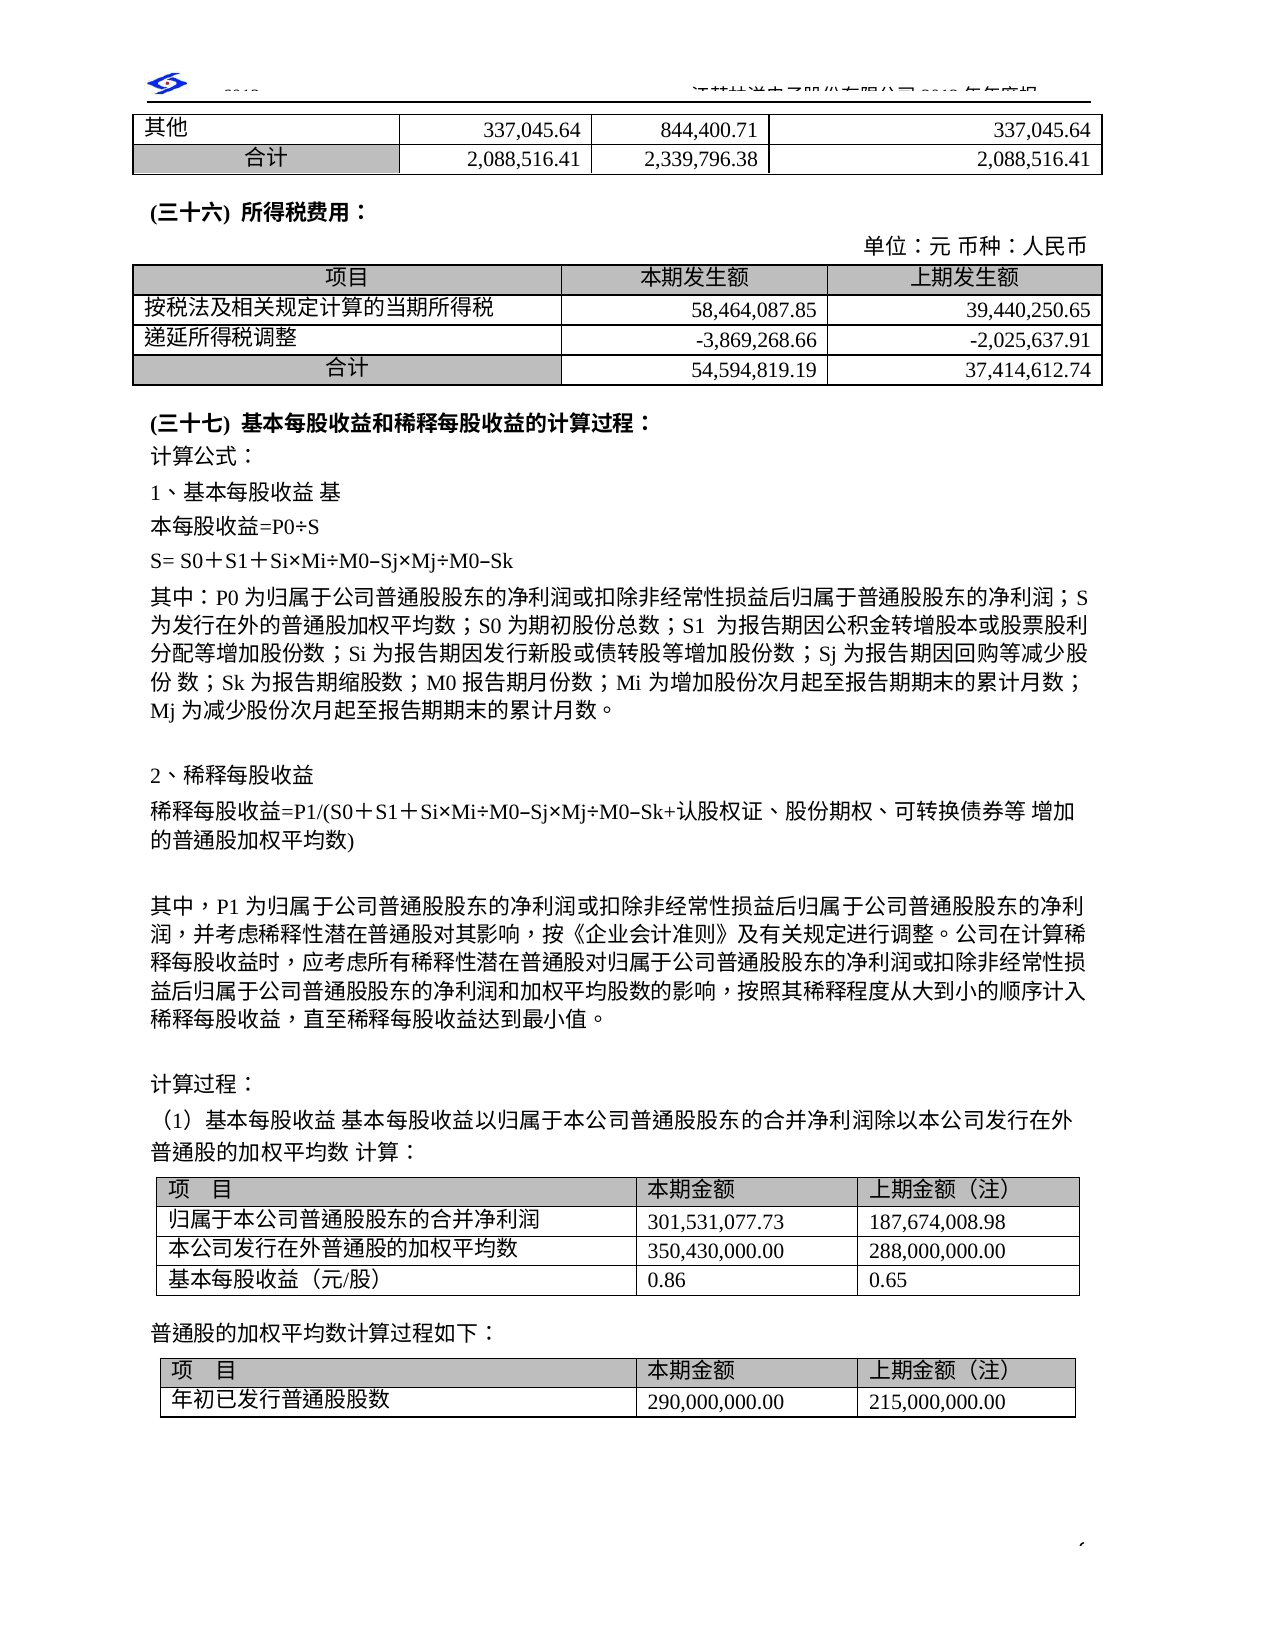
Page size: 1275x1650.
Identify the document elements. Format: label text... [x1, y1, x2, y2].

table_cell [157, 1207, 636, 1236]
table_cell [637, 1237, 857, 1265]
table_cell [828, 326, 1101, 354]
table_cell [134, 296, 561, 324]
text S= S0＋S1＋Si×Mi÷M0–Sj×Mj÷M0–Sk [150, 545, 1117, 575]
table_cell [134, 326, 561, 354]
text 1、基本每股收益 基本每股收益=P0÷S [150, 477, 353, 541]
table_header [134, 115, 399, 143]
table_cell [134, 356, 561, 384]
subtitle (三十七) 基本每股收益和稀释每股收益的计算过程： 计算公式： [150, 408, 660, 471]
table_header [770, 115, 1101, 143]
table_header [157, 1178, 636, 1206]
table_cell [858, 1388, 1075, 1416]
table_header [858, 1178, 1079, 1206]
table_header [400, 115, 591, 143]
subtitle (三十六) 所得税费用： [150, 197, 489, 227]
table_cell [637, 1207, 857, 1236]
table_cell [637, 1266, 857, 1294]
text 2、稀释每股收益 [150, 760, 1117, 790]
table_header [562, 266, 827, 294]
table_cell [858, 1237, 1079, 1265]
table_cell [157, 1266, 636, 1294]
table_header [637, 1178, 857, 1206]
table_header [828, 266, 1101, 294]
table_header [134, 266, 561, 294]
text 计算过程： [150, 1069, 1117, 1099]
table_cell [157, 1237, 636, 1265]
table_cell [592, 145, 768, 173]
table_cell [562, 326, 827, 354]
text 其中，P1 为归属于公司普通股股东的净利润或扣除非经常性损益后归属于公司普通股股东的净利 润，并考虑稀释性潜在普通股对其影响，按《企业会计准则》及有关规定进行调整。公司在计算稀 释每股收益时，应考虑所有稀释性潜在普通股对归属于公司普通股股东的净利润或扣除非经常性损 益后归属于公司普通股股东的净利润和加权平均股数的影响，按照其稀释程度从大到小的顺序计入 稀释每股收益，直至稀释每股收益达到最小值。 [150, 892, 1088, 1033]
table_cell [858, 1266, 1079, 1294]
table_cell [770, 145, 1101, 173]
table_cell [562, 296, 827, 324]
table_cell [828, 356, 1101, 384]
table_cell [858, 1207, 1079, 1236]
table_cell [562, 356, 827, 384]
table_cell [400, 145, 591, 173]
text 其中：P0 为归属于公司普通股股东的净利润或扣除非经常性损益后归属于普通股股东的净利润；S 为发行在外的普通股加权平均数；S0 为期初股份总数；S1 为报告期因公积金转增股本或股票股利 分配等增加股份数；Si 为报告期因发行新股或债转股等增加股份数；Sj 为报告期因回购等减少股份 数；Sk 为报告期缩股数；M0 报告期月份数；Mi 为增加股份次月起至报告期期末的累计月数；Mj 为减少股份次月起至报告期期末的累计月数。 [150, 582, 1088, 724]
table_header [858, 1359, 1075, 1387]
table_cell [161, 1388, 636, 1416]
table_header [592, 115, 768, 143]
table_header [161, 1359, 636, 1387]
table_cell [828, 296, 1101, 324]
picture [144, 71, 190, 95]
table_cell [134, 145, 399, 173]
text 稀释每股收益=P1/(S0＋S1＋Si×Mi÷M0–Sj×Mj÷M0–Sk+认股权证、股份期权、可转换债券等 增加的普通股加权平均数) [150, 797, 1089, 854]
text 单位：元 币种：人民币 [123, 231, 1088, 261]
text （1）基本每股收益 基本每股收益以归属于本公司普通股股东的合并净利润除以本公司发行在外普通股的加权平均数 计算： [150, 1105, 1089, 1167]
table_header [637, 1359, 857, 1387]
text 普通股的加权平均数计算过程如下： [150, 1318, 684, 1347]
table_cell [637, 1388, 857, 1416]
